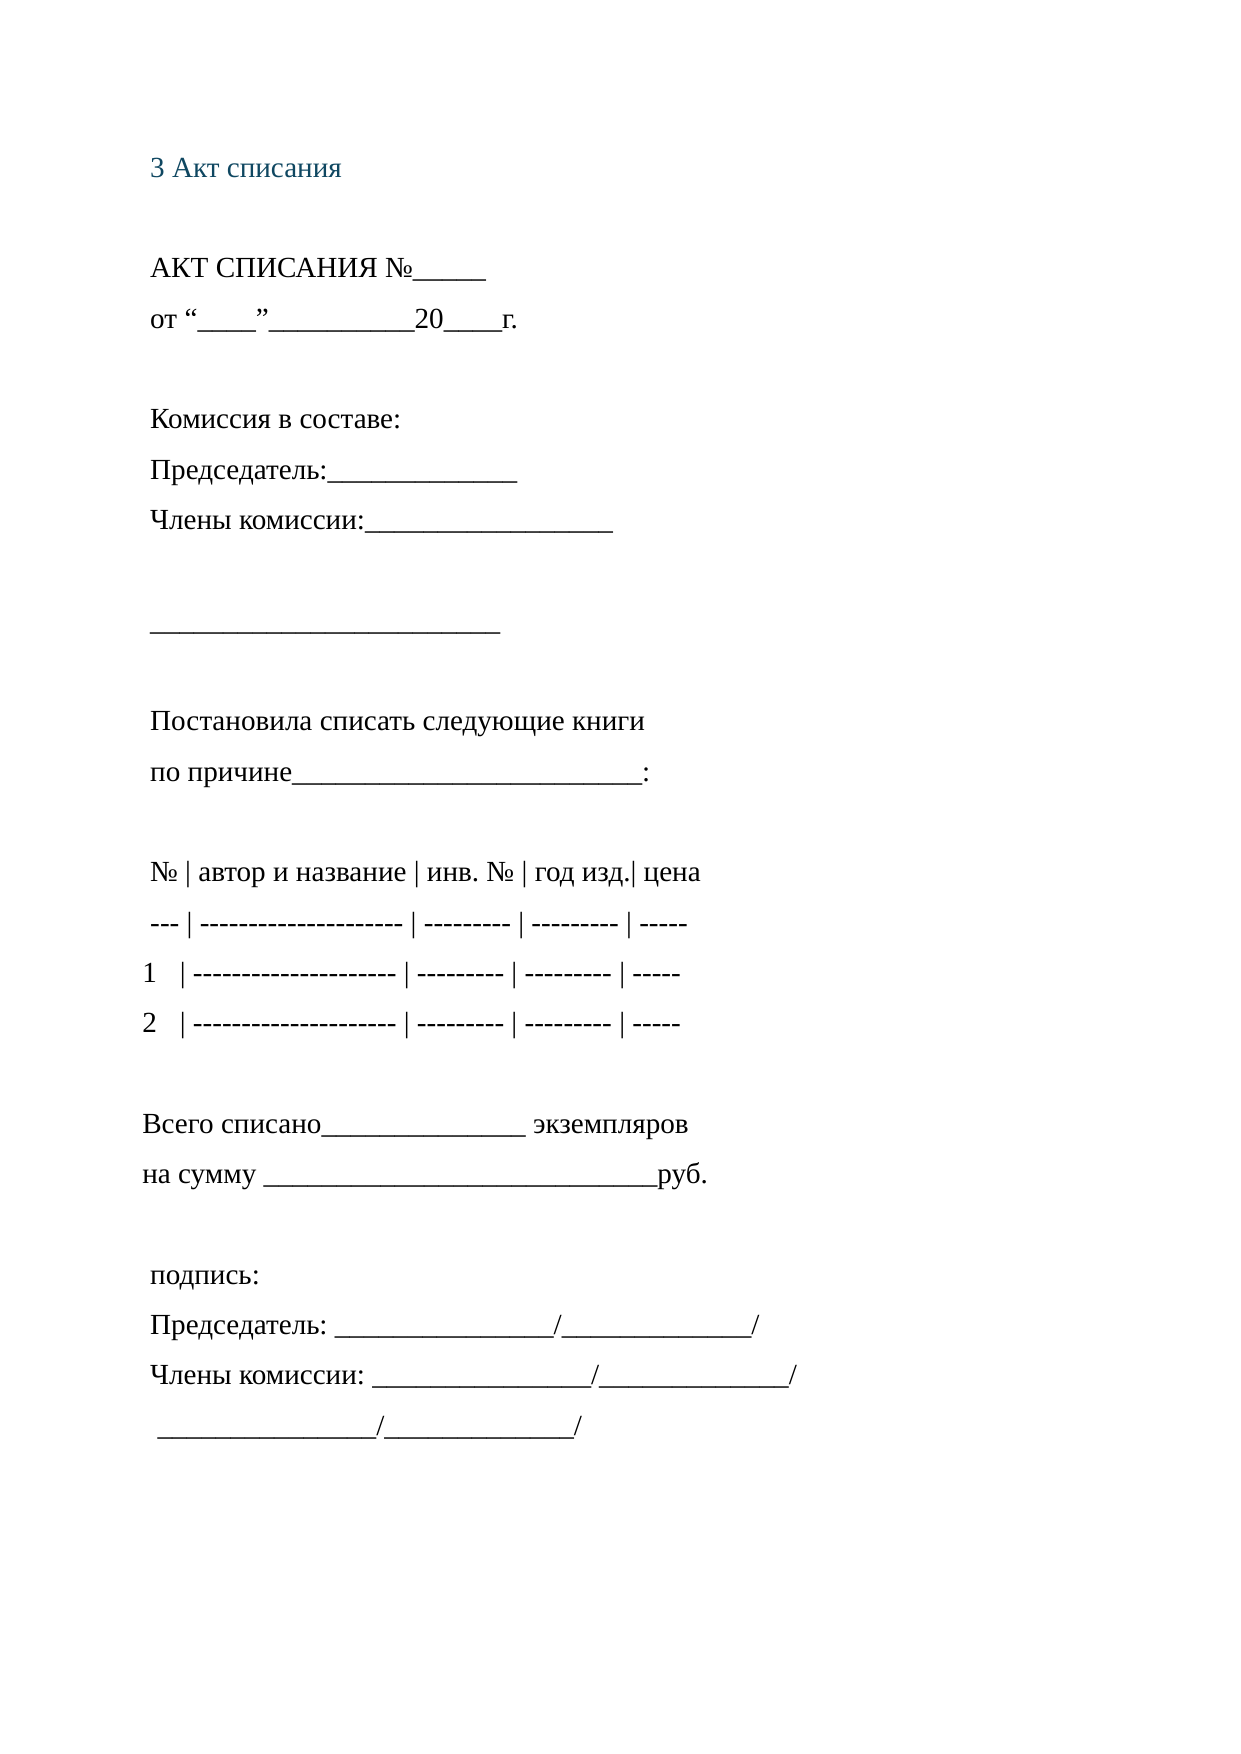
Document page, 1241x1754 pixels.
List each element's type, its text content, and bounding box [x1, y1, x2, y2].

text Комиссия в составе: [150, 402, 1090, 435]
text Председатель: _______________/_____________/ [150, 1307, 1090, 1341]
text от “____”__________20____г. [150, 301, 1090, 334]
text АКТ СПИСАНИЯ №_____ [150, 251, 1090, 284]
text подпись: [150, 1257, 1090, 1290]
subtitle 3 Акт списания [150, 150, 1090, 183]
list | --------------------- | --------- | --------- | ----- [142, 1005, 1090, 1039]
text Председатель:_____________ [150, 452, 1090, 485]
text Члены комиссии:_________________ [150, 502, 1090, 536]
list | --------------------- | --------- | --------- | ----- [142, 955, 1090, 988]
text _______________/_____________/ [150, 1408, 1090, 1441]
text № | автор и название | инв. № | год изд.| цена [150, 854, 1090, 888]
text Всего списано______________ экземпляров [142, 1106, 1090, 1139]
text Постановила списать следующие книги [150, 703, 1090, 737]
text ________________________ [150, 603, 1090, 636]
text по причине________________________: [150, 754, 1090, 787]
text --- | --------------------- | --------- | --------- | ----- [150, 905, 1090, 938]
text Члены комиссии: _______________/_____________/ [150, 1357, 1090, 1391]
text на сумму ___________________________руб. [142, 1156, 1090, 1190]
